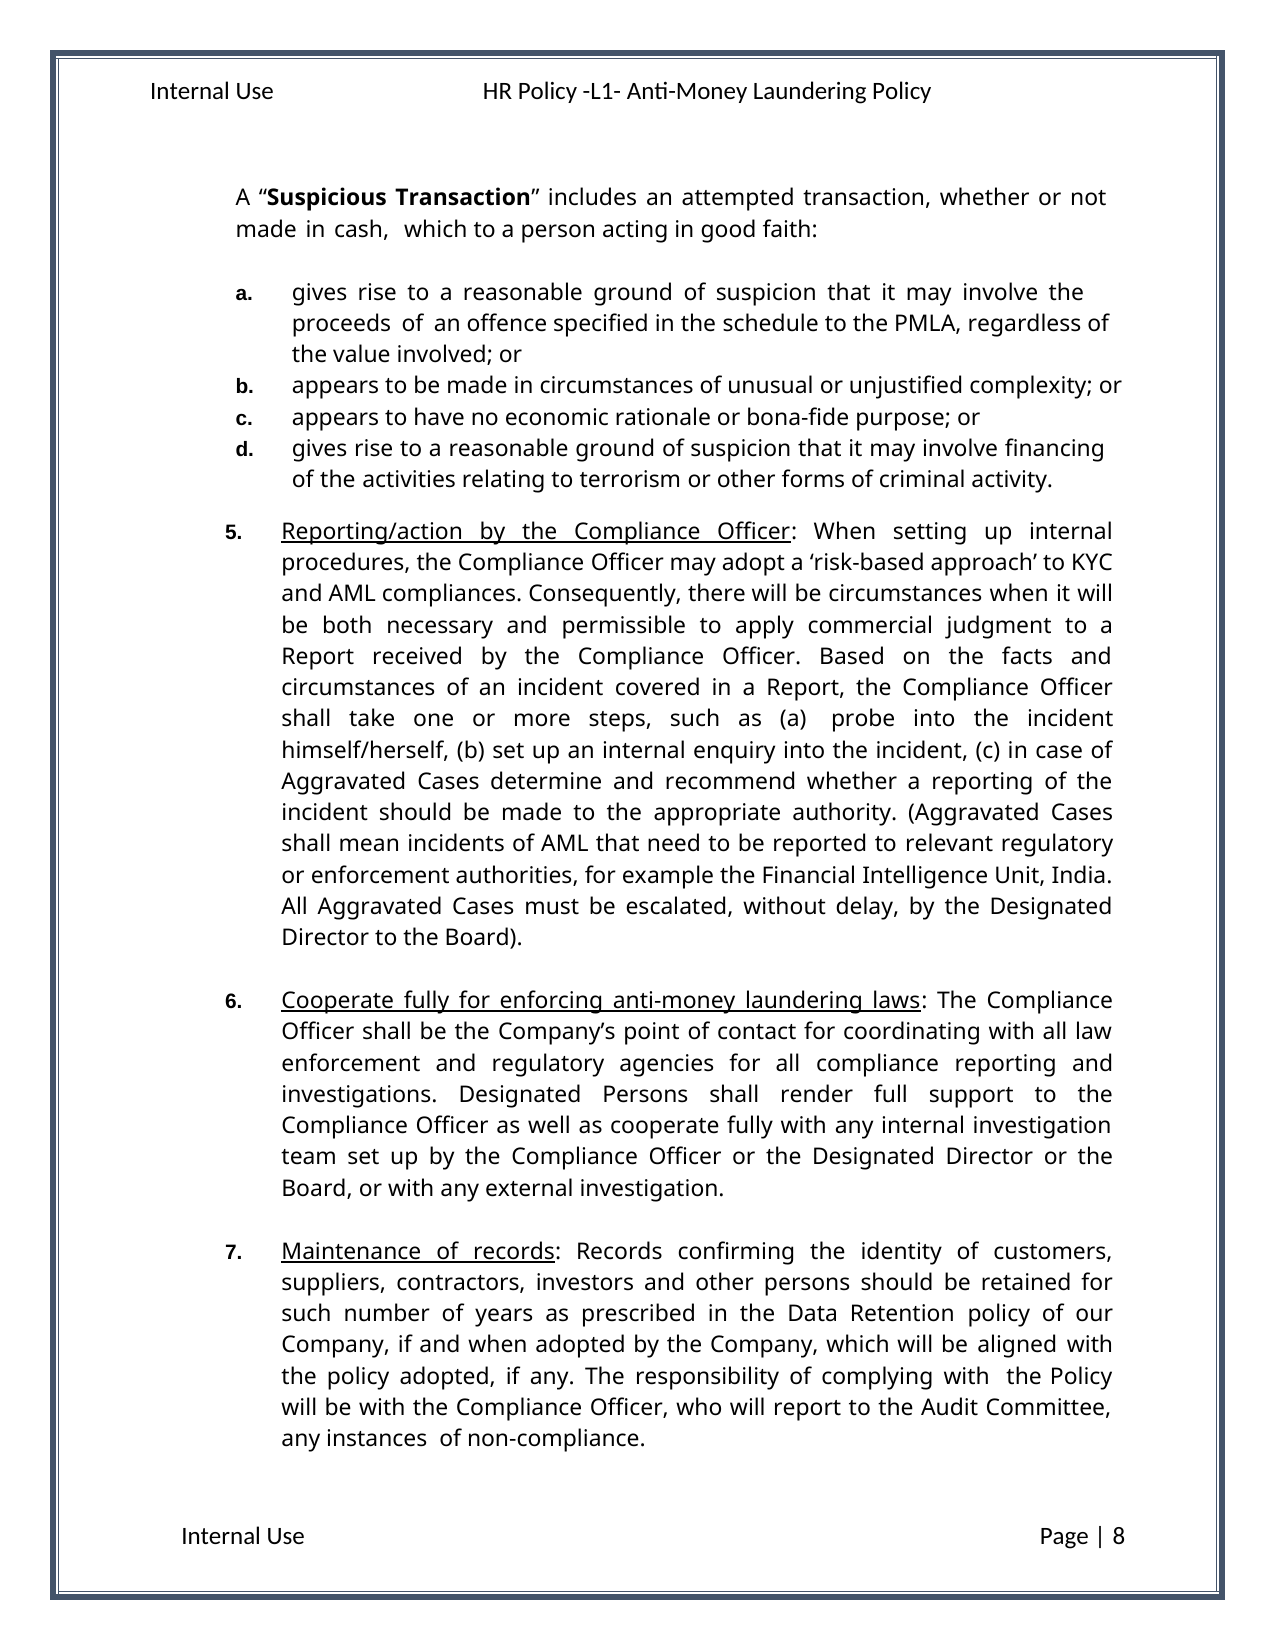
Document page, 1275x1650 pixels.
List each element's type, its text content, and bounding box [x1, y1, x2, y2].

list Reporting/action by the Compliance Officer: When setting up internal procedures, the Compliance Officer may adopt a ‘risk-based approach’ to KYC and AML compliances. Consequently, there will be circumstances when it will be both necessary and permissible to apply commercial judgment to a Report received by the Compliance Officer. Based on the facts and circumstances of an incident covered in a Report, the Compliance Officer shall take one or more steps, such as (a) probe into the incident himself/herself, (b) set up an internal enquiry into the incident, (c) in case of Aggravated Cases determine and recommend whether a reporting of the incident should be made to the appropriate authority. (Aggravated Cases shall mean incidents of AML that need to be reported to relevant regulatory or enforcement authorities, for example the Financial Intelligence Unit, India. All Aggravated Cases must be escalated, without delay, by the Designated Director to the Board). [225, 515, 1113, 952]
list appears to have no economic rationale or bona-fide purpose; or [235, 401, 1125, 432]
list Maintenance of records: Records confirming the identity of customers, suppliers, contractors, investors and other persons should be retained for such number of years as prescribed in the Data Retention policy of our Company, if and when adopted by the Company, which will be aligned with the policy adopted, if any. The responsibility of complying with the Policy will be with the Compliance Officer, who will report to the Audit Committee, any instances of non-compliance. [225, 1234, 1113, 1453]
list gives rise to a reasonable ground of suspicion that it may involve financing of the activities relating to terrorism or other forms of criminal activity. [235, 432, 1112, 494]
list Cooperate fully for enforcing anti-money laundering laws: The Compliance Officer shall be the Company’s point of contact for coordinating with all law enforcement and regulatory agencies for all compliance reporting and investigations. Designated Persons shall render full support to the Compliance Officer as well as cooperate fully with any internal investigation team set up by the Compliance Officer or the Designated Director or the Board, or with any external investigation. [225, 984, 1113, 1203]
list gives rise to a reasonable ground of suspicion that it may involve the proceeds of an offence specified in the schedule to the PMLA, regardless of the value involved; or [235, 276, 1111, 369]
list appears to be made in circumstances of unusual or unjustified complexity; or [235, 369, 1125, 401]
text A “Suspicious Transaction” includes an attempted transaction, whether or not made in cash, which to a person acting in good faith: [235, 181, 1125, 244]
